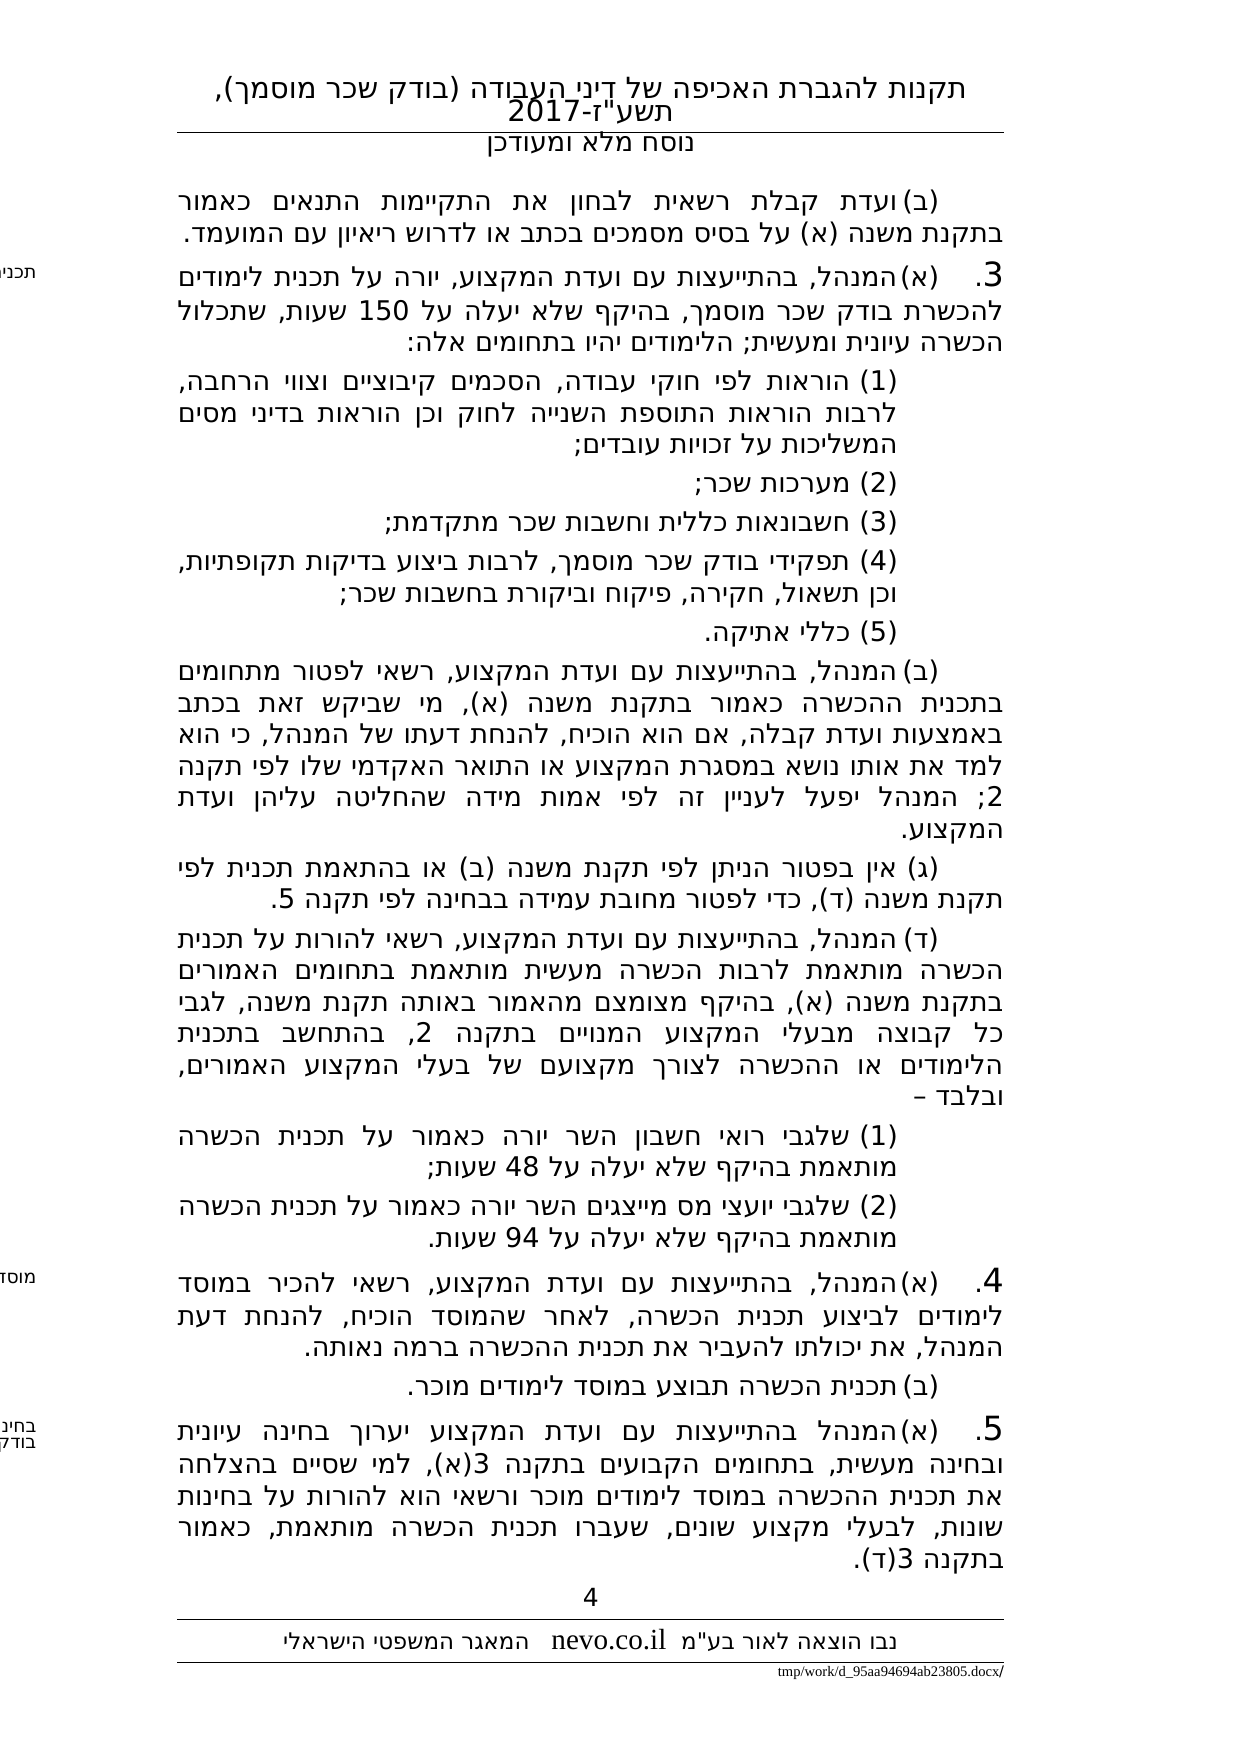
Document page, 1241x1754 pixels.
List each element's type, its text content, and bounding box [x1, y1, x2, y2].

text (ב) תכנית הכשרה תבוצע במוסד לימודים מוכר. [177, 1371, 1004, 1402]
text (3) חשבונאות כללית וחשבות שכר מתקדמת; [177, 507, 898, 538]
text (5) כללי אתיקה. [177, 616, 898, 648]
text (ג) אין בפטור הניתן לפי תקנת משנה (ב) או בהתאמת תכנית לפי תקנת משנה (ד), כדי לפטור מחובת עמידה בבחינה לפי תקנה 5. [177, 852, 1004, 915]
text (ד) המנהל, בהתייעצות עם ועדת המקצוע, רשאי להורות על תכנית הכשרה מותאמת לרבות הכשרה מעשית מותאמת בתחומים האמורים בתקנת משנה (א), בהיקף מצומצם מהאמור באותה תקנת משנה, לגבי כל קבוצה מבעלי המקצוע המנויים בתקנה 2, בהתחשב בתכנית הלימודים או ההכשרה לצורך מקצועם של בעלי המקצוע האמורים, ובלבד – [177, 923, 1004, 1112]
text 4. (א) המנהל, בהתייעצות עם ועדת המקצוע, רשאי להכיר במוסד לימודים לביצוע תכנית הכשרה, לאחר שהמוסד הוכיח, להנחת דעת המנהל, את יכולתו להעביר את תכנית ההכשרה ברמה נאותה. [177, 1261, 1004, 1363]
text (ב) המנהל, בהתייעצות עם ועדת המקצוע, רשאי לפטור מתחומים בתכנית ההכשרה כאמור בתקנת משנה (א), מי שביקש זאת בכתב באמצעות ועדת קבלה, אם הוא הוכיח, להנחת דעתו של המנהל, כי הוא למד את אותו נושא במסגרת המקצוע או התואר האקדמי שלו לפי תקנה 2; המנהל יפעל לעניין זה לפי אמות מידה שהחליטה עליהן ועדת המקצוע. [177, 655, 1004, 845]
text (4) תפקידי בודק שכר מוסמך, לרבות ביצוע בדיקות תקופתיות, וכן תשאול, חקירה, פיקוח וביקורת בחשבות שכר; [177, 546, 898, 609]
text (ב) ועדת קבלת רשאית לבחון את התקיימות התנאים כאמור בתקנת משנה (א) על בסיס מסמכים בכתב או לדרוש ריאיון עם המועמד. [177, 185, 1004, 248]
text 3. (א) המנהל, בהתייעצות עם ועדת המקצוע, יורה על תכנית לימודים להכשרת בודק שכר מוסמך, בהיקף שלא יעלה על 150 שעות, שתכלול הכשרה עיונית ומעשית; הלימודים יהיו בתחומים אלה: [177, 256, 1004, 358]
text (2) מערכות שכר; [177, 468, 898, 499]
text (2) שלגבי יועצי מס מייצגים השר יורה כאמור על תכנית הכשרה מותאמת בהיקף שלא יעלה על 94 שעות. [177, 1190, 898, 1253]
text (1) הוראות לפי חוקי עבודה, הסכמים קיבוציים וצווי הרחבה, לרבות הוראות התוספת השנייה לחוק וכן הוראות בדיני מסים המשליכות על זכויות עובדים; [177, 365, 898, 460]
text (1) שלגבי רואי חשבון השר יורה כאמור על תכנית הכשרה מותאמת בהיקף שלא יעלה על 48 שעות; [177, 1120, 898, 1183]
text 5. (א) המנהל בהתייעצות עם ועדת המקצוע יערוך בחינה עיונית ובחינה מעשית, בתחומים הקבועים בתקנה 3(א), למי שסיים בהצלחה את תכנית ההכשרה במוסד לימודים מוכר ורשאי הוא להורות על בחינות שונות, לבעלי מקצוע שונים, שעברו תכנית הכשרה מותאמת, כאמור בתקנה 3(ד). [177, 1409, 1004, 1575]
